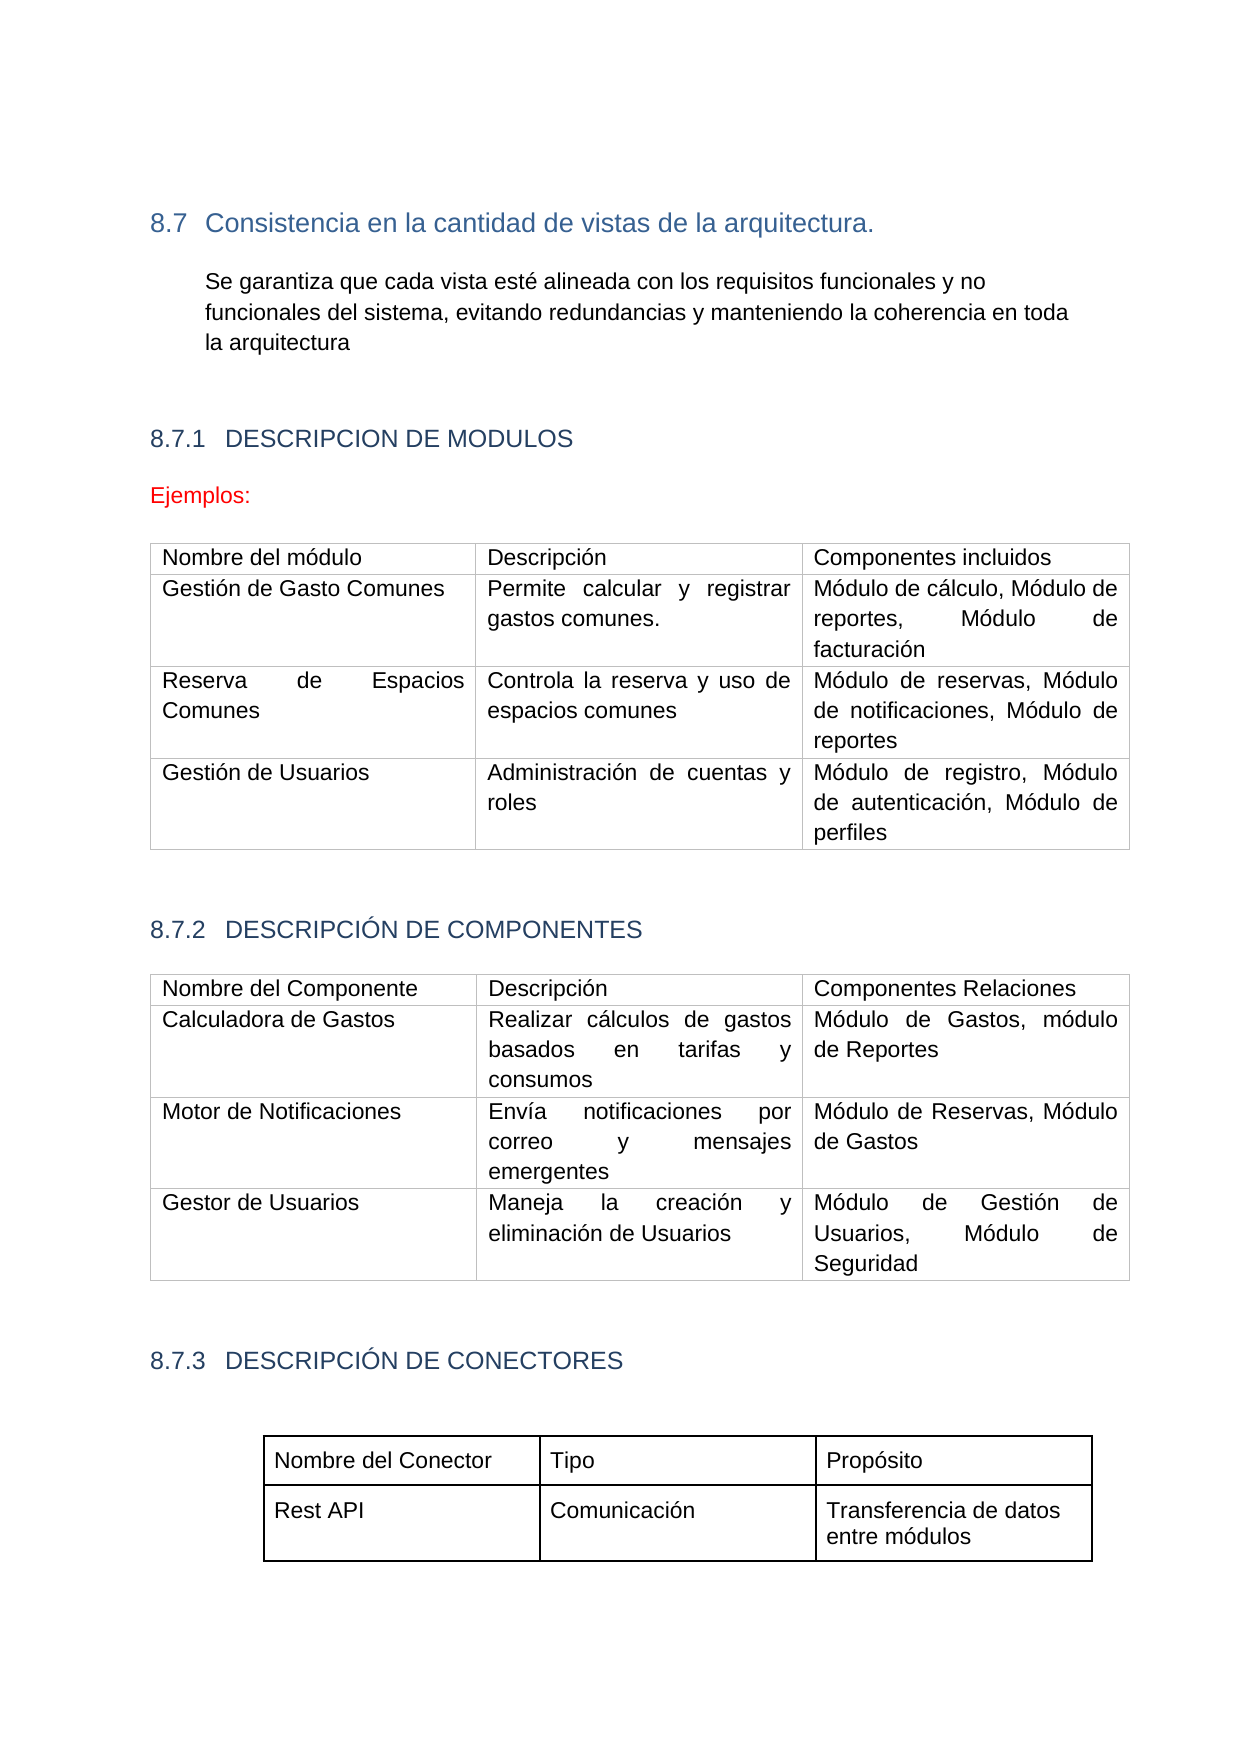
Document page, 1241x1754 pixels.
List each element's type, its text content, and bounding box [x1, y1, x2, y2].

table_header Nombre del Conector [265, 1437, 539, 1484]
table_cell Rest API [265, 1486, 539, 1560]
table_cell Módulo de registro, Módulo de autenticación, Módulo de perfiles [803, 759, 1129, 849]
list DESCRIPCION DE MODULOS [150, 423, 1090, 452]
table_cell Permite calcular y registrar gastos comunes. [476, 575, 802, 666]
text Se garantiza que cada vista esté alineada con los requisitos funcionales y no funcionales del sistema, evitando redundancias y manteniendo la coherencia en toda la arquitectura [205, 268, 1090, 355]
table_cell Módulo de Gestión de Usuarios, Módulo de Seguridad [803, 1189, 1129, 1280]
text Ejemplos: [150, 482, 1090, 509]
list Consistencia en la cantidad de vistas de la arquitectura. [150, 207, 1090, 238]
table_cell Gestor de Usuarios [151, 1189, 476, 1280]
table_header Componentes incluidos [803, 544, 1129, 574]
table_cell Comunicación [541, 1486, 815, 1560]
table_cell Gestión de Gasto Comunes [151, 575, 475, 666]
table_cell Controla la reserva y uso de espacios comunes [476, 667, 802, 757]
table_cell Módulo de cálculo, Módulo de reportes, Módulo de facturación [803, 575, 1129, 666]
table_cell Transferencia de datos entre módulos [817, 1486, 1091, 1560]
table_cell Realizar cálculos de gastos basados en tarifas y consumos [477, 1006, 802, 1097]
table_header Descripción [477, 975, 802, 1005]
list DESCRIPCIÓN DE CONECTORES [150, 1346, 1090, 1374]
table_cell Motor de Notificaciones [151, 1098, 476, 1188]
table_header Componentes Relaciones [803, 975, 1129, 1005]
table_header Descripción [476, 544, 802, 574]
list DESCRIPCIÓN DE COMPONENTES [150, 915, 1090, 943]
table_cell Envía notificaciones por correo y mensajes emergentes [477, 1098, 802, 1188]
table_cell Módulo de reservas, Módulo de notificaciones, Módulo de reportes [803, 667, 1129, 757]
table_header Nombre del Componente [151, 975, 476, 1005]
table_cell Maneja la creación y eliminación de Usuarios [477, 1189, 802, 1280]
table_header Nombre del módulo [151, 544, 475, 574]
table_header Propósito [817, 1437, 1091, 1484]
table_header Tipo [541, 1437, 815, 1484]
table_cell Administración de cuentas y roles [476, 759, 802, 849]
table_cell Módulo de Gastos, módulo de Reportes [803, 1006, 1129, 1097]
table_cell Gestión de Usuarios [151, 759, 475, 849]
table_cell Calculadora de Gastos [151, 1006, 476, 1097]
table_cell Módulo de Reservas, Módulo de Gastos [803, 1098, 1129, 1188]
table_cell Reserva de Espacios Comunes [151, 667, 475, 757]
